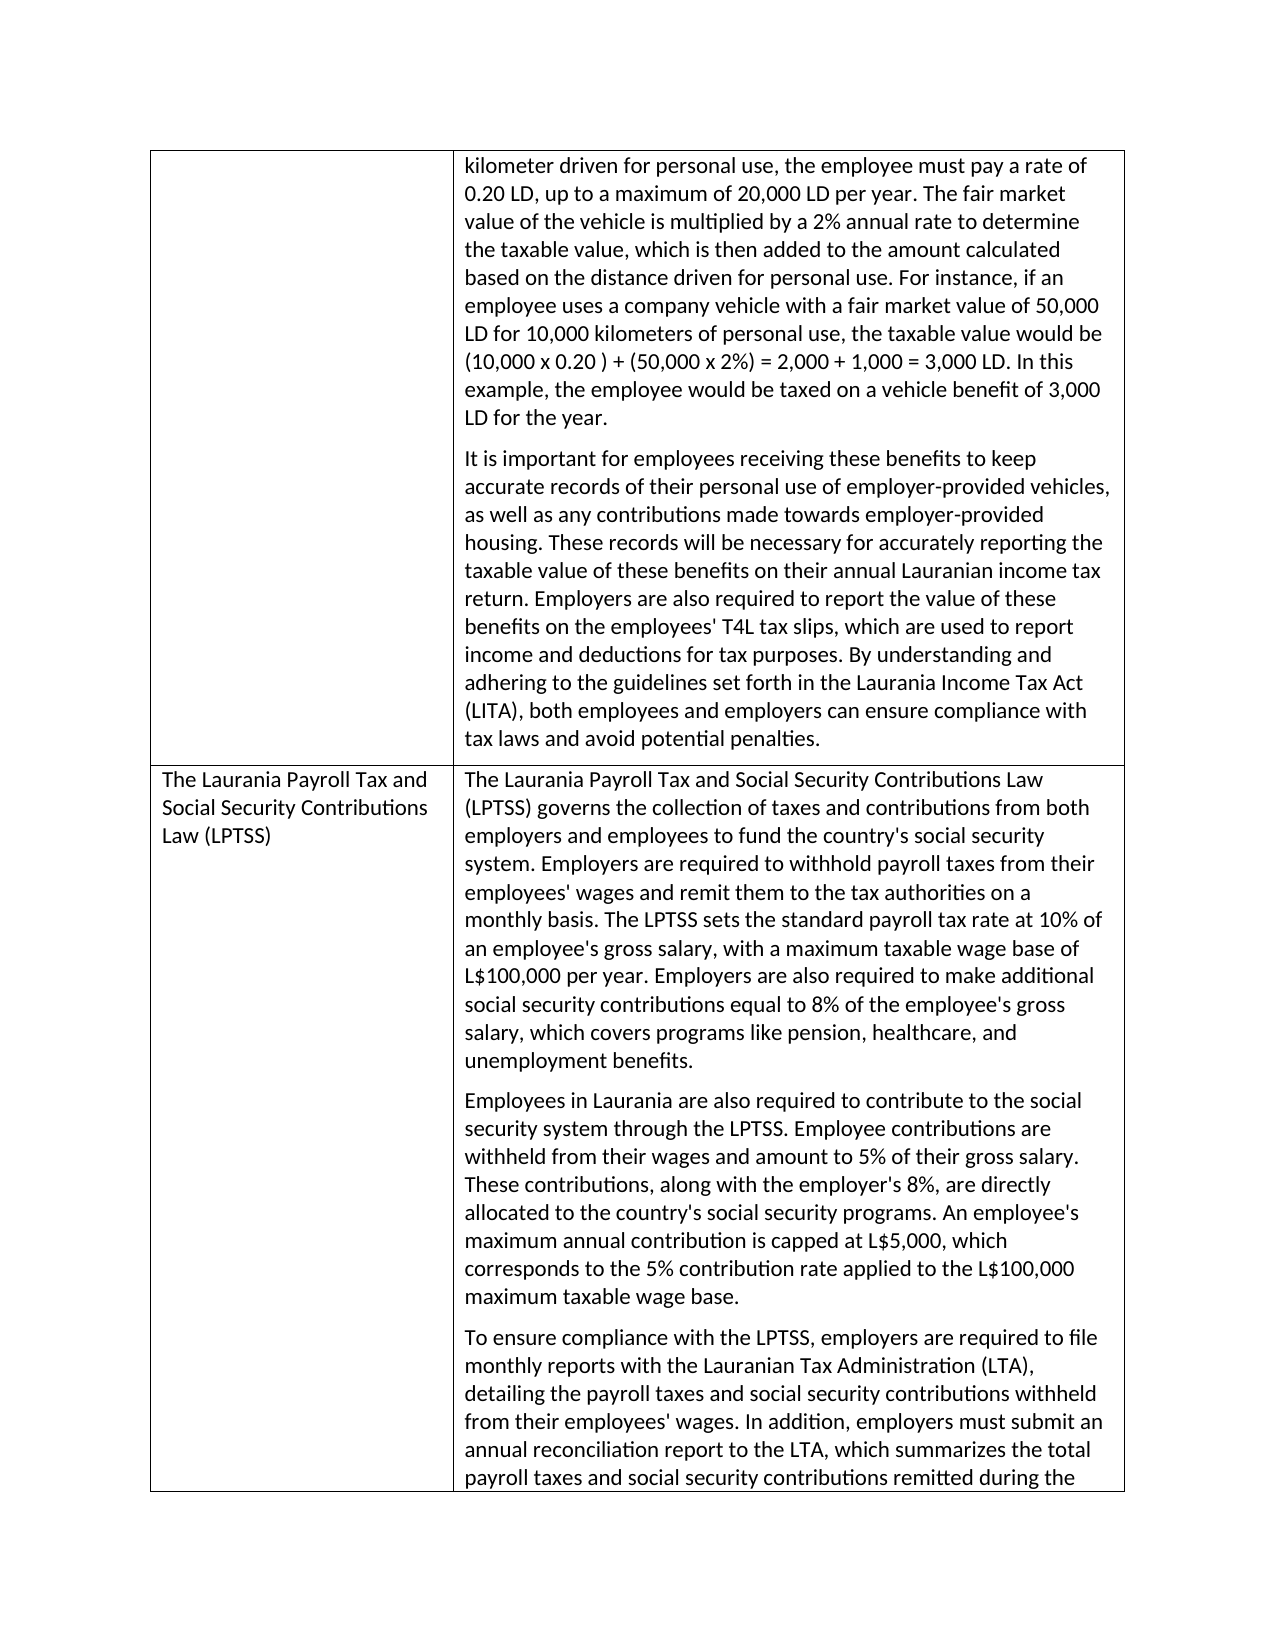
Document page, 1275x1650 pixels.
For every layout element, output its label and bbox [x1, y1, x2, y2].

table_cell [454, 766, 1124, 1491]
table_cell [454, 151, 1124, 764]
table_cell [151, 766, 453, 1491]
table_cell [151, 151, 453, 764]
